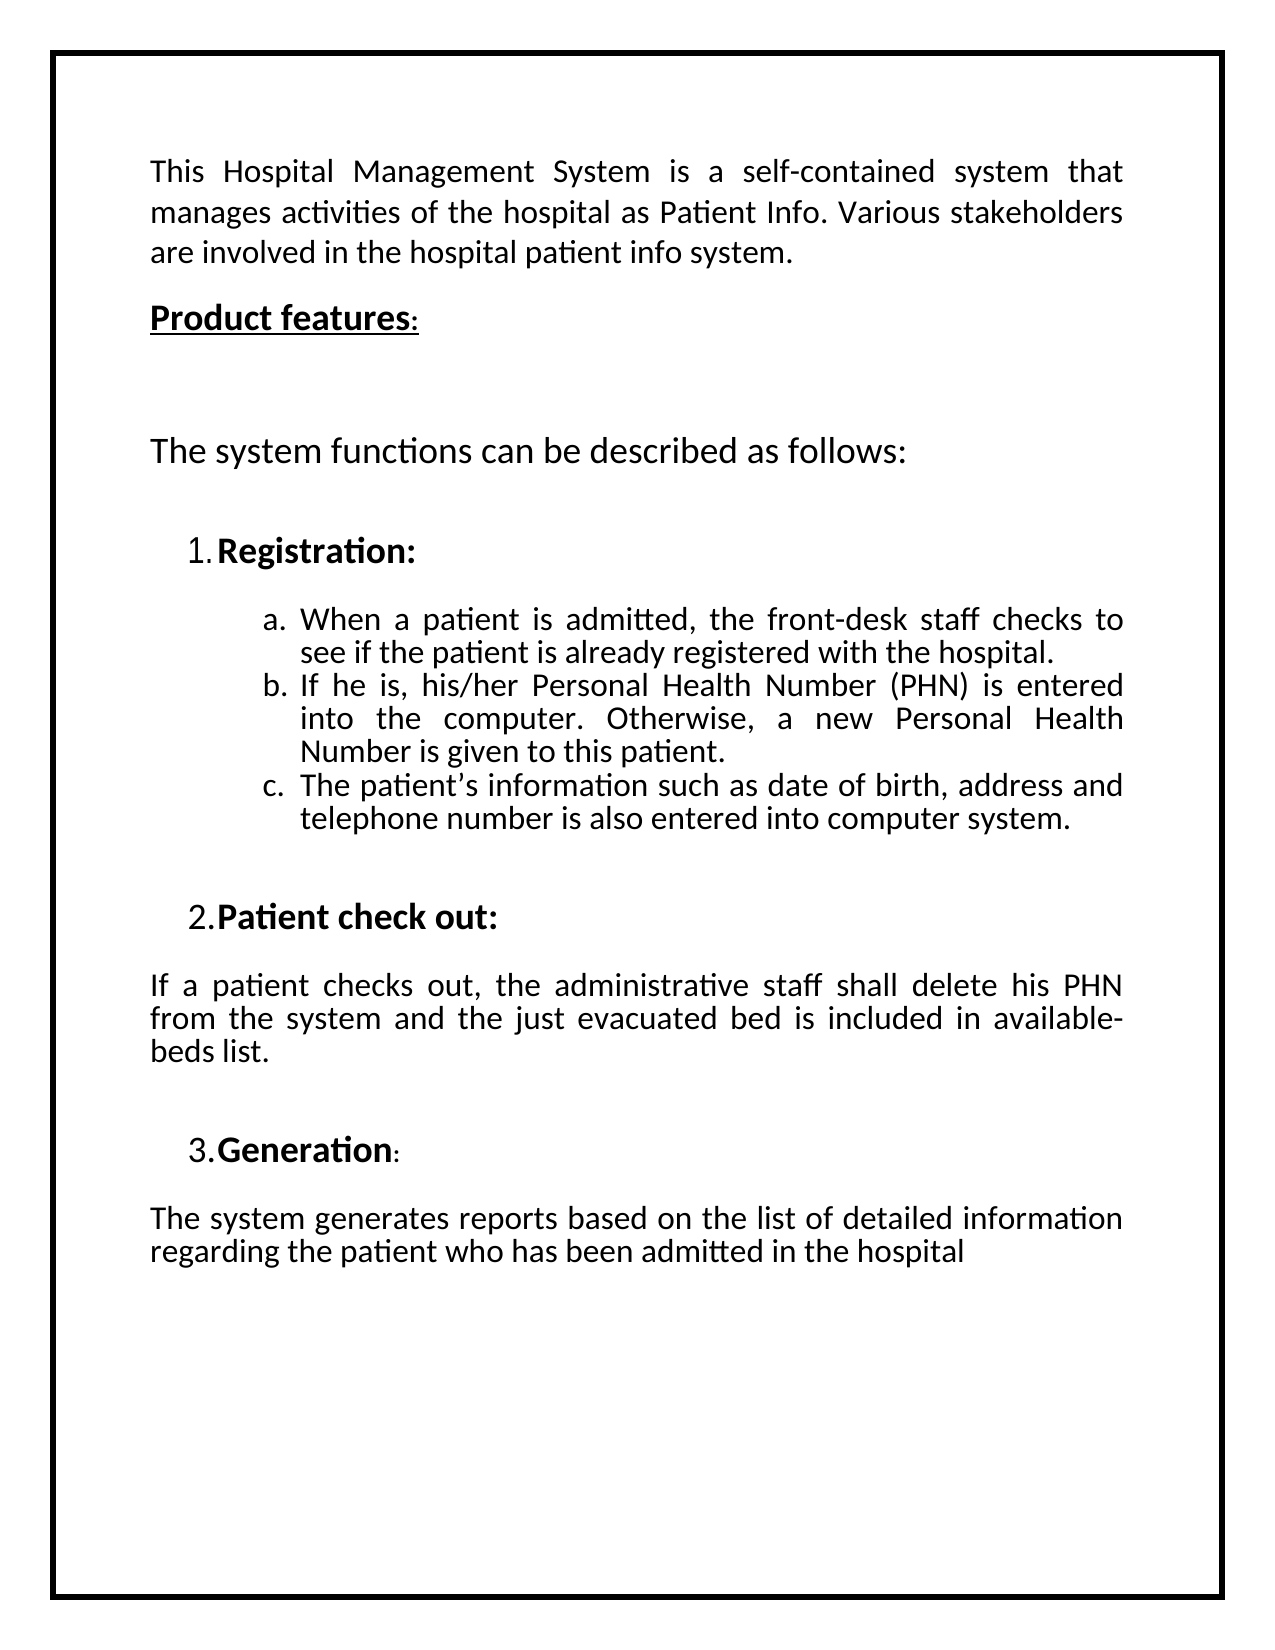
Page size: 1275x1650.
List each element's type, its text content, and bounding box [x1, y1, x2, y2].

subtitle Registration: [187, 537, 1125, 570]
subtitle If a patient checks out, the administrative staff shall delete his PHN from the system and the just evacuated bed is included in available-beds list. [150, 969, 1125, 1069]
subtitle Patient check out: [187, 903, 1125, 936]
subtitle Generation: [187, 1136, 1125, 1169]
subtitle The patient’s information such as date of birth, address and telephone number is also entered into computer system. [262, 770, 1125, 836]
subtitle When a patient is admitted, the front-desk staff checks to see if the patient is already registered with the hospital. [262, 603, 1125, 670]
subtitle If he is, his/her Personal Health Number (PHN) is entered into the computer. Otherwise, a new Personal Health Number is given to this patient. [262, 670, 1125, 769]
subtitle The system functions can be described as follows: [150, 437, 1125, 470]
subtitle This Hospital Management System is a self-contained system that manages activities of the hospital as Patient Info. Various stakeholders are involved in the hospital patient info system. [150, 150, 1125, 272]
subtitle The system generates reports based on the list of detailed information regarding the patient who has been admitted in the hospital [150, 1203, 1125, 1269]
subtitle Product features: [150, 303, 1125, 337]
